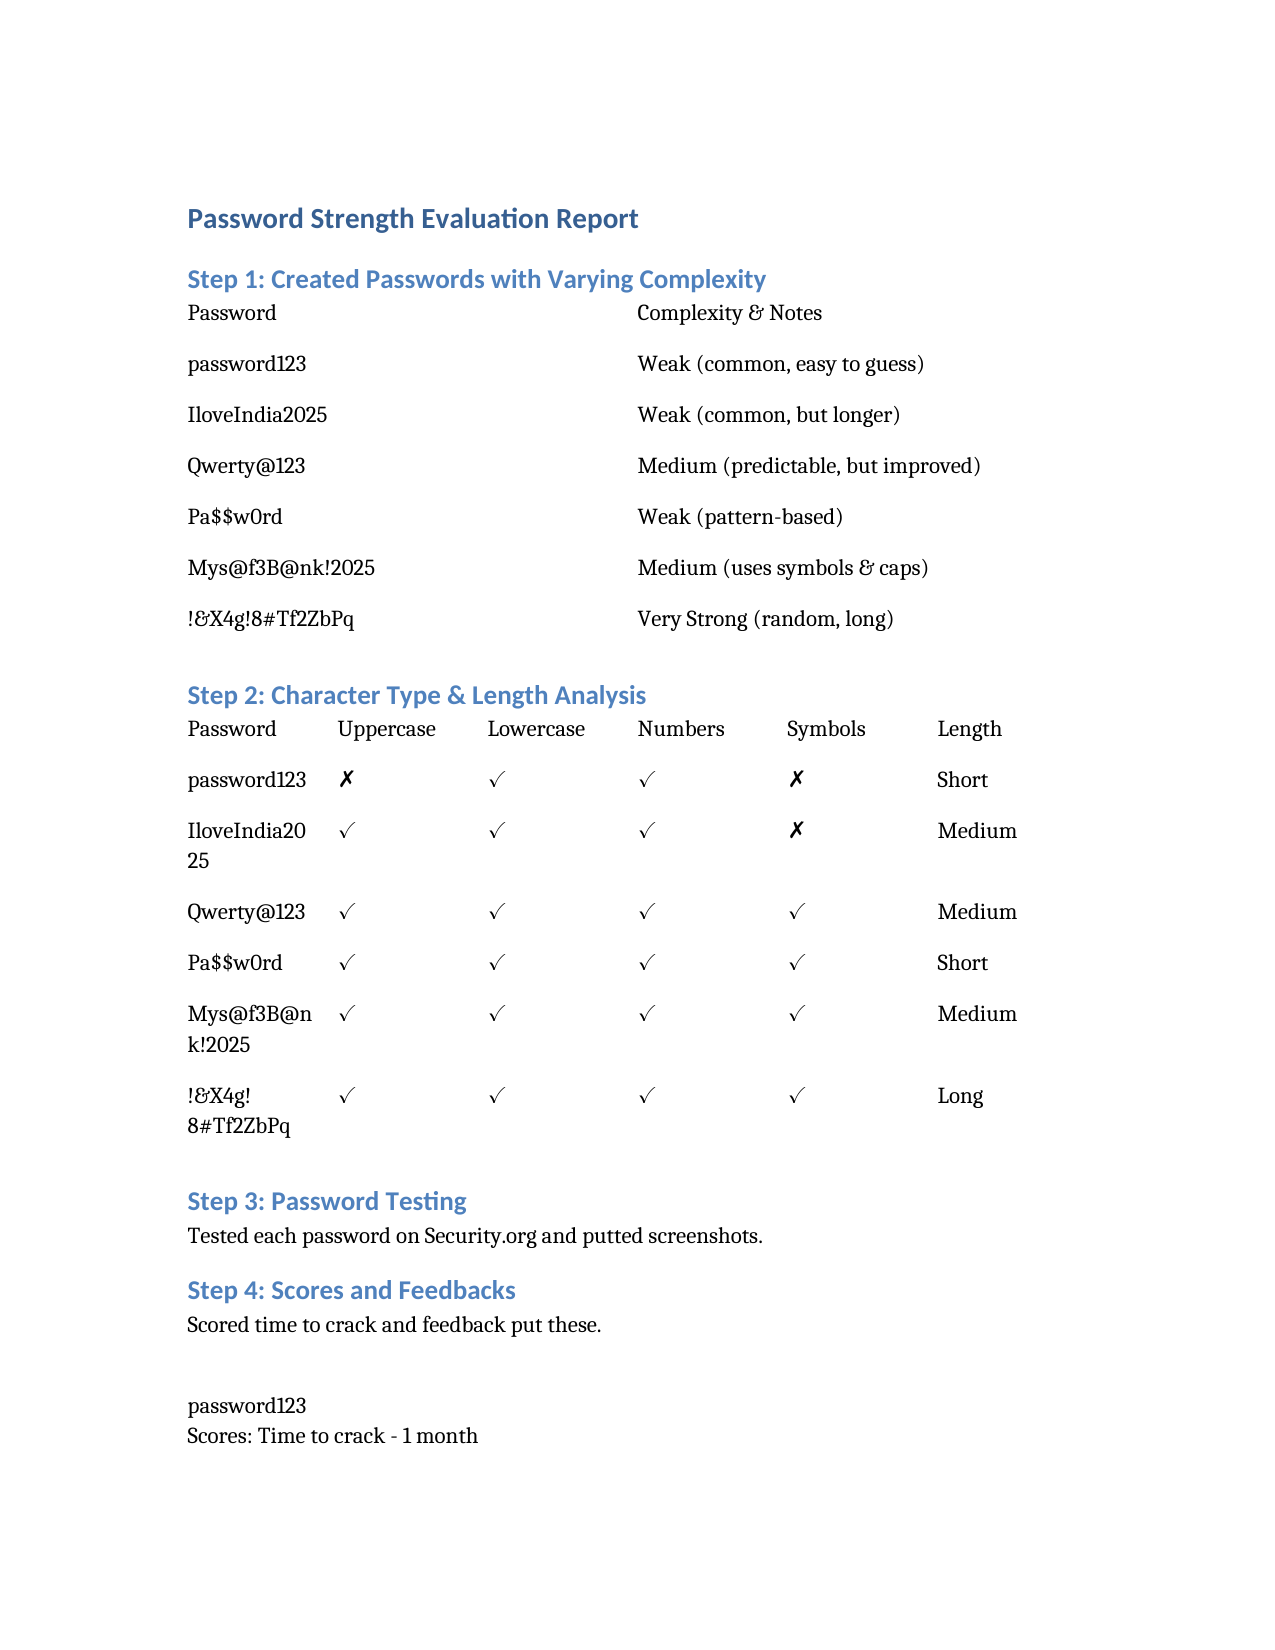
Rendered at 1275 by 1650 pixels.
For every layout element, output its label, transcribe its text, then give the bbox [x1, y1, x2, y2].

table_cell ✓ [476, 818, 626, 899]
table_cell ✓ [326, 1083, 476, 1164]
table_cell !&X4g!8#Tf2ZbPq [176, 606, 626, 657]
table_cell ✓ [776, 1001, 926, 1082]
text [187, 1393, 1087, 1449]
text Tested each password on Security.org and putted screenshots. [187, 1222, 1087, 1249]
table_cell Qwerty@123 [176, 453, 626, 504]
table_cell Weak (common, but longer) [626, 402, 1076, 453]
table_cell Weak (pattern-based) [626, 504, 1076, 555]
table_cell IloveIndia2025 [176, 402, 626, 453]
table_cell ✓ [626, 767, 776, 818]
table_cell ✗ [776, 767, 926, 818]
table_cell ✓ [776, 899, 926, 950]
table_cell Pa$$w0rd [176, 504, 626, 555]
table_cell ✓ [476, 1083, 626, 1164]
table_header Password [176, 716, 326, 767]
table_header Password [176, 300, 626, 351]
table_cell Medium [926, 899, 1076, 950]
table_cell ✓ [326, 818, 476, 899]
table_cell Medium (predictable, but improved) [626, 453, 1076, 504]
table_cell ✓ [476, 1001, 626, 1082]
table_cell Mys@f3B@nk!2025 [176, 1001, 326, 1082]
table_cell ✓ [476, 950, 626, 1001]
table_cell !&X4g!8#Tf2ZbPq [176, 1083, 326, 1164]
table_header Symbols [776, 716, 926, 767]
table_cell Long [926, 1083, 1076, 1164]
table_cell Weak (common, easy to guess) [626, 351, 1076, 402]
table_header Complexity & Notes [626, 300, 1076, 351]
table_cell Qwerty@123 [176, 899, 326, 950]
subtitle Step 2: Character Type & Length Analysis [187, 678, 1087, 711]
table_cell ✓ [626, 899, 776, 950]
table_cell ✓ [776, 950, 926, 1001]
table_cell ✓ [626, 950, 776, 1001]
table_header Uppercase [326, 716, 476, 767]
table_cell ✓ [326, 950, 476, 1001]
text Scored time to crack and feedback put these. [187, 1311, 1087, 1368]
table_cell Mys@f3B@nk!2025 [176, 555, 626, 606]
table_cell ✓ [326, 1001, 476, 1082]
table_header Numbers [626, 716, 776, 767]
table_cell password123 [176, 351, 626, 402]
subtitle Password Strength Evaluation Report [187, 200, 1087, 236]
table_cell ✓ [776, 1083, 926, 1164]
subtitle Step 4: Scores and Feedbacks [187, 1273, 1087, 1306]
table_cell Medium [926, 818, 1076, 899]
table_cell ✓ [626, 818, 776, 899]
table_cell Pa$$w0rd [176, 950, 326, 1001]
table_cell IloveIndia2025 [176, 818, 326, 899]
table_cell ✗ [776, 818, 926, 899]
table_cell ✓ [476, 899, 626, 950]
table_header Length [926, 716, 1076, 767]
table_cell ✗ [326, 767, 476, 818]
table_cell Short [926, 950, 1076, 1001]
table_cell password123 [176, 767, 326, 818]
table_cell Medium [926, 1001, 1076, 1082]
table_cell Medium (uses symbols & caps) [626, 555, 1076, 606]
table_cell ✓ [476, 767, 626, 818]
table_header Lowercase [476, 716, 626, 767]
table_cell Very Strong (random, long) [626, 606, 1076, 657]
table_cell ✓ [626, 1001, 776, 1082]
table_cell ✓ [326, 899, 476, 950]
subtitle Step 3: Password Testing [187, 1184, 1087, 1217]
table_cell Short [926, 767, 1076, 818]
table_cell ✓ [626, 1083, 776, 1164]
subtitle Step 1: Created Passwords with Varying Complexity [187, 262, 1087, 295]
